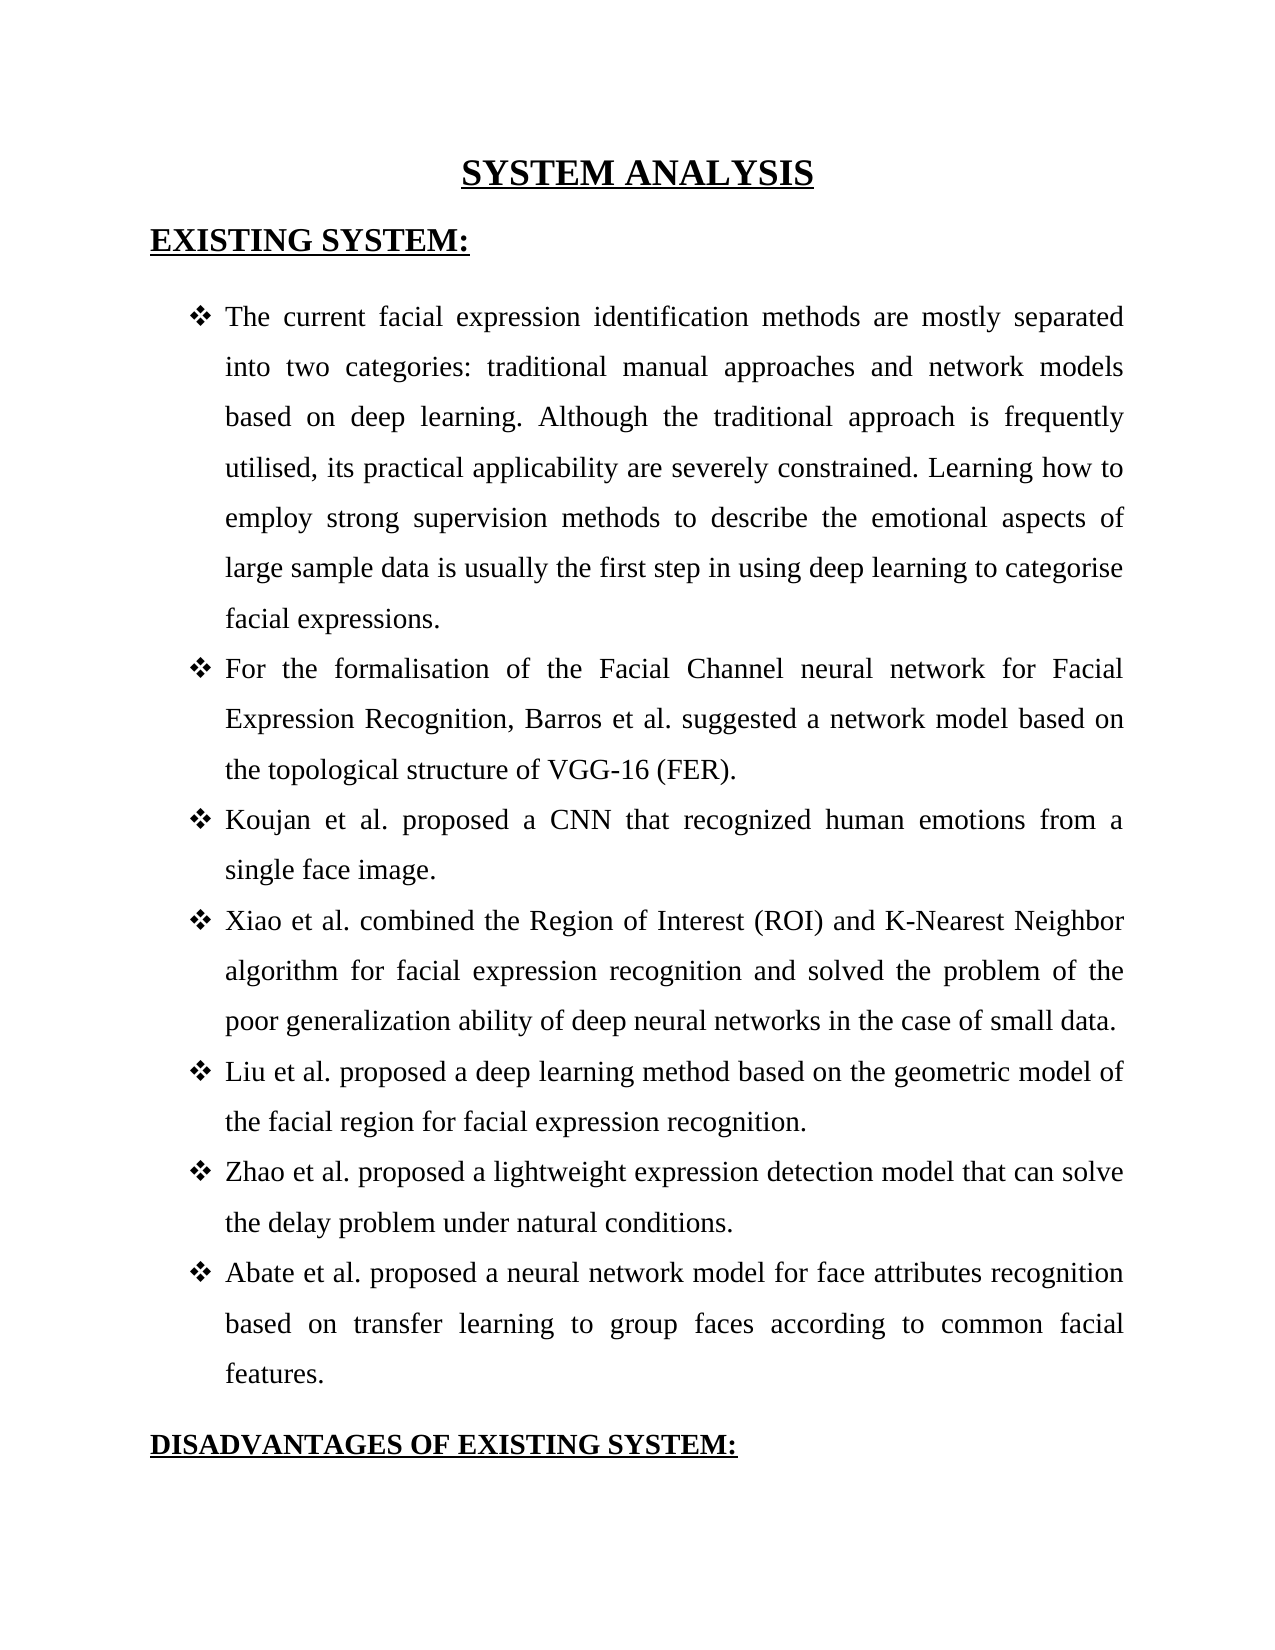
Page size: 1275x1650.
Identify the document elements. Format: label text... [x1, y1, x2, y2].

list Zhao et al. proposed a lightweight expression detection model that can solve the delay problem under natural conditions. [187, 1154, 1125, 1238]
text SYSTEM ANALYSIS [150, 150, 1125, 193]
text DISADVANTAGES OF EXISTING SYSTEM: [150, 1427, 1125, 1461]
text EXISTING SYSTEM: [150, 220, 1125, 259]
list Abate et al. proposed a neural network model for face attributes recognition based on transfer learning to group faces according to common facial features. [187, 1255, 1125, 1389]
list For the formalisation of the Facial Channel neural network for Facial Expression Recognition, Barros et al. suggested a network model based on the topological structure of VGG-16 (FER). [187, 651, 1125, 785]
list Koujan et al. proposed a CNN that recognized human emotions from a single face image. [187, 802, 1125, 886]
list The current facial expression identification methods are mostly separated into two categories: traditional manual approaches and network models based on deep learning. Although the traditional approach is frequently utilised, its practical applicability are severely constrained. Learning how to employ strong supervision methods to describe the emotional aspects of large sample data is usually the first step in using deep learning to categorise facial expressions. [187, 299, 1125, 634]
list Xiao et al. combined the Region of Interest (ROI) and K-Nearest Neighbor algorithm for facial expression recognition and solved the problem of the poor generalization ability of deep neural networks in the case of small data. [187, 903, 1125, 1037]
list Liu et al. proposed a deep learning method based on the geometric model of the facial region for facial expression recognition. [187, 1054, 1125, 1138]
